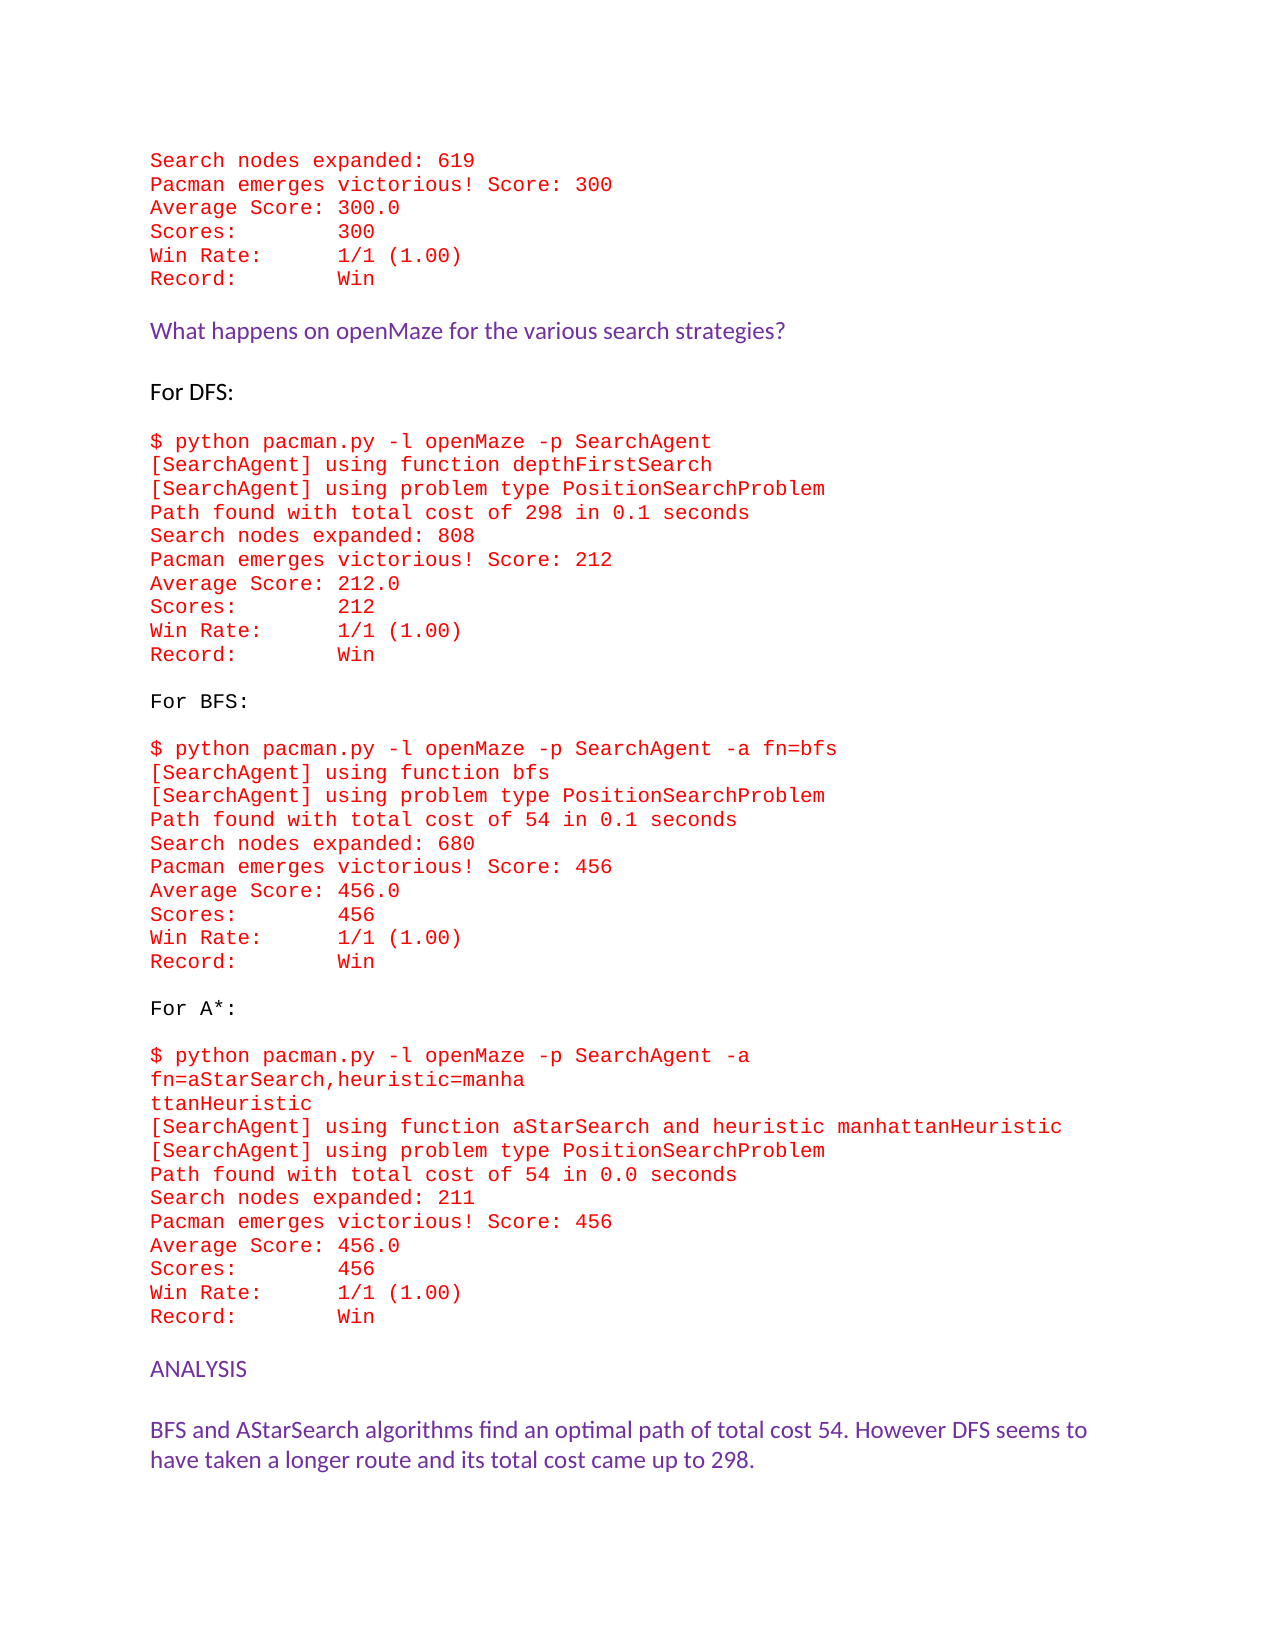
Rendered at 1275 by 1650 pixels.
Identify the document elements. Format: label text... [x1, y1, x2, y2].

text Scores: 300 [150, 221, 1125, 244]
text What happens on openMaze for the various search strategies? [150, 316, 1125, 346]
text Path found with total cost of 54 in 0.1 seconds [150, 809, 1125, 833]
text For A*: [150, 998, 1125, 1022]
text [SearchAgent] using problem type PositionSearchProblem [150, 1140, 1125, 1164]
text Search nodes expanded: 808 [150, 525, 1125, 549]
text $ python pacman.py -l openMaze -p SearchAgent [150, 431, 1125, 454]
text Pacman emerges victorious! Score: 456 [150, 856, 1125, 880]
text Win Rate: 1/1 (1.00) [150, 244, 1125, 268]
text $ python pacman.py -l openMaze -p SearchAgent -a fn=bfs [150, 738, 1125, 762]
text Search nodes expanded: 680 [150, 833, 1125, 856]
text Average Score: 456.0 [150, 1235, 1125, 1258]
text Record: Win [150, 951, 1125, 974]
text Record: Win [150, 643, 1125, 667]
text For DFS: [150, 377, 1125, 407]
text Win Rate: 1/1 (1.00) [150, 927, 1125, 951]
text Path found with total cost of 298 in 0.1 seconds [150, 502, 1125, 525]
text Pacman emerges victorious! Score: 300 [150, 174, 1125, 197]
text Win Rate: 1/1 (1.00) [150, 1282, 1125, 1306]
text Record: Win [150, 268, 1125, 292]
text [SearchAgent] using problem type PositionSearchProblem [150, 785, 1125, 809]
text Search nodes expanded: 211 [150, 1187, 1125, 1211]
text [SearchAgent] using function bfs [150, 762, 1125, 785]
text ANALYSIS [150, 1353, 1125, 1383]
text Average Score: 212.0 [150, 573, 1125, 596]
text Search nodes expanded: 619 [150, 150, 1125, 174]
text Pacman emerges victorious! Score: 212 [150, 549, 1125, 573]
text Scores: 456 [150, 1258, 1125, 1282]
text Scores: 212 [150, 596, 1125, 620]
text Scores: 456 [150, 904, 1125, 927]
text Record: Win [150, 1306, 1125, 1329]
text [SearchAgent] using function aStarSearch and heuristic manhattanHeuristic [150, 1116, 1125, 1140]
text For BFS: [150, 691, 1125, 714]
text [SearchAgent] using function depthFirstSearch [150, 454, 1125, 478]
text BFS and AStarSearch algorithms find an optimal path of total cost 54. However DFS seems to have taken a longer route and its total cost came up to 298. [150, 1414, 1125, 1475]
text Win Rate: 1/1 (1.00) [150, 620, 1125, 643]
text ttanHeuristic [150, 1093, 1125, 1116]
text Pacman emerges victorious! Score: 456 [150, 1211, 1125, 1235]
text Path found with total cost of 54 in 0.0 seconds [150, 1164, 1125, 1187]
text Average Score: 456.0 [150, 880, 1125, 904]
text $ python pacman.py -l openMaze -p SearchAgent -a fn=aStarSearch,heuristic=manha [150, 1046, 1125, 1093]
text [SearchAgent] using problem type PositionSearchProblem [150, 478, 1125, 502]
text Average Score: 300.0 [150, 197, 1125, 221]
